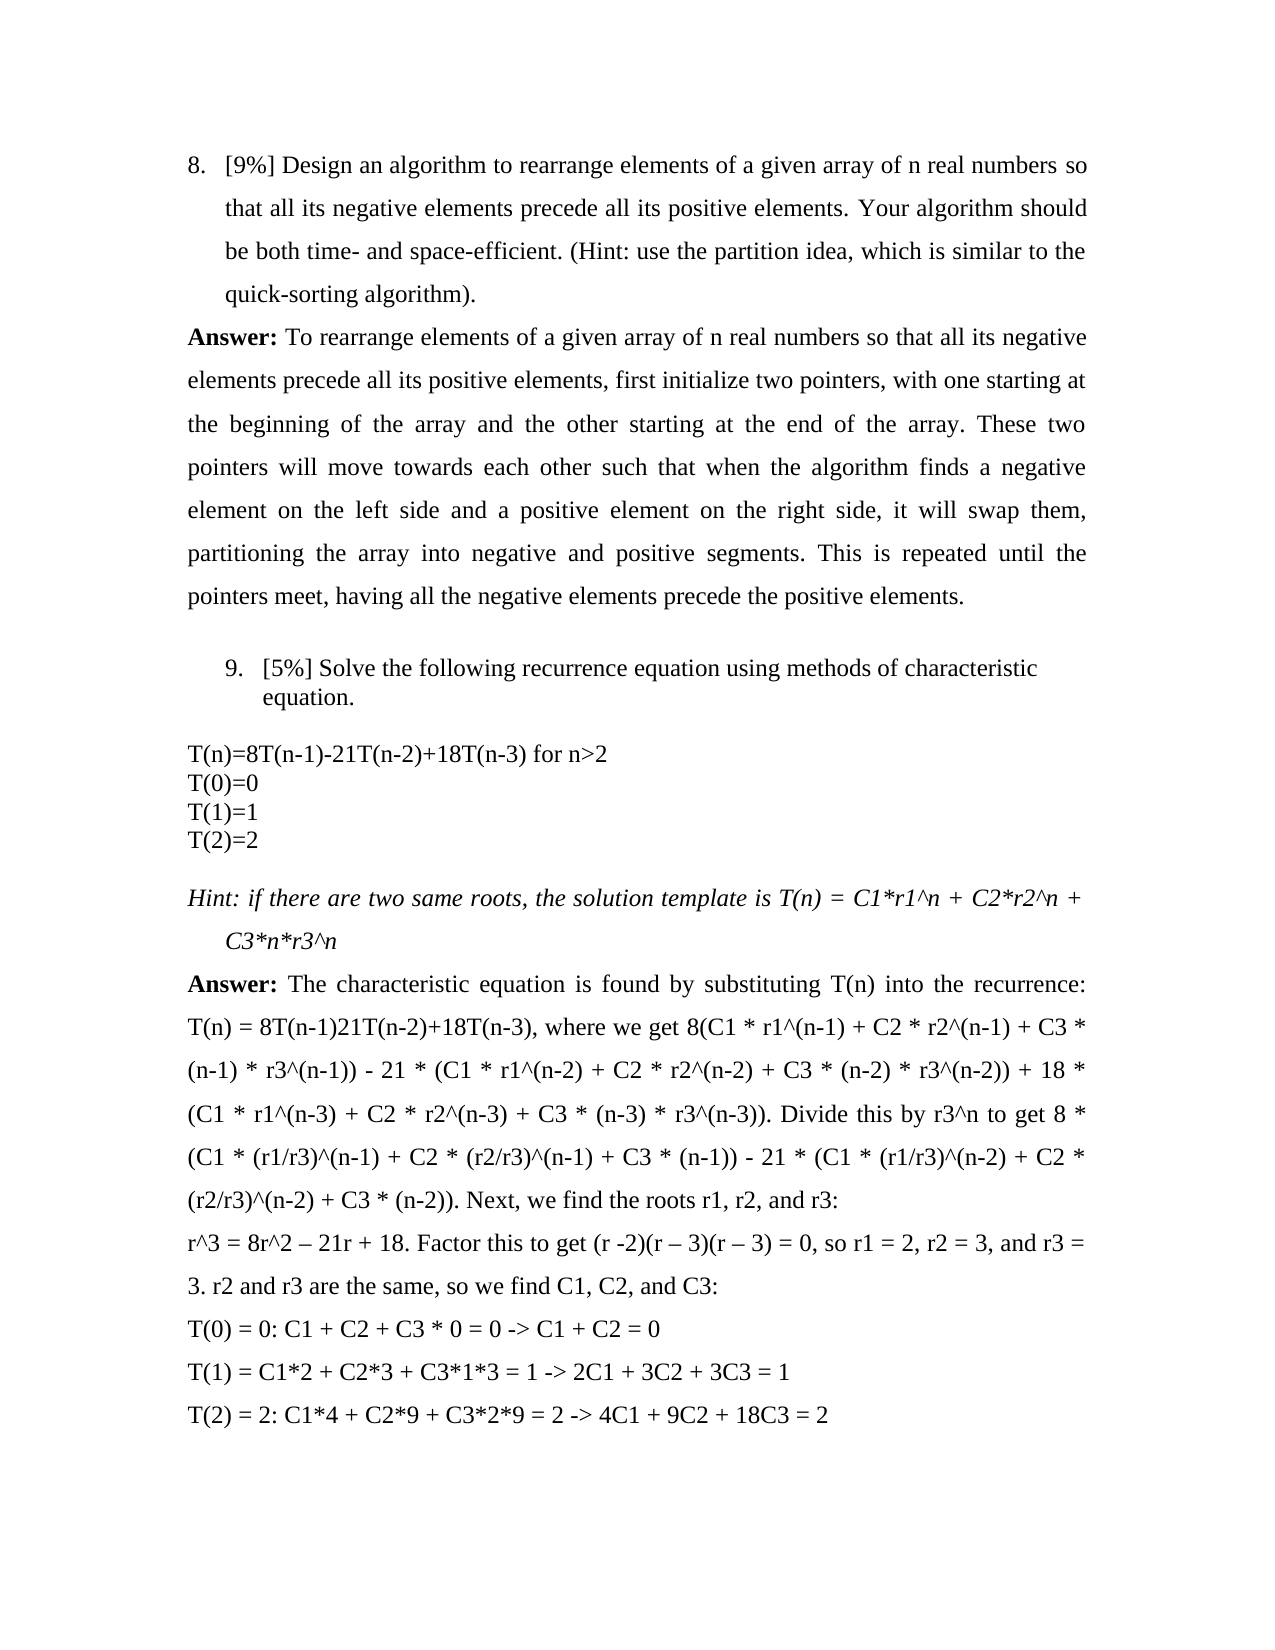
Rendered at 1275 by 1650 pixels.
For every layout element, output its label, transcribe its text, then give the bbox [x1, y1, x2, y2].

text T(2)=2 [187, 826, 1087, 854]
text Answer: To rearrange elements of a given array of n real numbers so that all its negative elements precede all its positive elements, first initialize two pointers, with one starting at the beginning of the array and the other starting at the end of the array. These two pointers will move towards each other such that when the algorithm finds a negative element on the left side and a positive element on the right side, it will swap them, partitioning the array into negative and positive segments. This is repeated until the pointers meet, having all the negative elements precede the positive elements. [187, 322, 1087, 610]
text Answer: The characteristic equation is found by substituting T(n) into the recurrence: T(n) = 8T(n-1)21T(n-2)+18T(n-3), where we get 8(C1 * r1^(n-1) + C2 * r2^(n-1) + C3 * (n-1) * r3^(n-1)) - 21 * (C1 * r1^(n-2) + C2 * r2^(n-2) + C3 * (n-2) * r3^(n-2)) + 18 * (C1 * r1^(n-3) + C2 * r2^(n-3) + C3 * (n-3) * r3^(n-3)). Divide this by r3^n to get 8 * (C1 * (r1/r3)^(n-1) + C2 * (r2/r3)^(n-1) + C3 * (n-1)) - 21 * (C1 * (r1/r3)^(n-2) + C2 * (r2/r3)^(n-2) + C3 * (n-2)). Next, we find the roots r1, r2, and r3: [187, 969, 1087, 1214]
text T(1) = C1*2 + C2*3 + C3*1*3 = 1 -> 2C1 + 3C2 + 3C3 = 1 [187, 1357, 1087, 1386]
text T(0)=0 [187, 768, 1087, 797]
text Hint: if there are two same roots, the solution template is T(n) = C1*r1^n + C2*r2^n + C3*n*r3^n [187, 883, 1087, 955]
list [5%] Solve the following recurrence equation using methods of characteristic equation. [225, 653, 1087, 711]
text T(2) = 2: C1*4 + C2*9 + C3*2*9 = 2 -> 4C1 + 9C2 + 18C3 = 2 [187, 1401, 1087, 1429]
text r^3 = 8r^2 – 21r + 18. Factor this to get (r -2)(r – 3)(r – 3) = 0, so r1 = 2, r2 = 3, and r3 = 3. r2 and r3 are the same, so we find C1, C2, and C3: [187, 1228, 1087, 1300]
list [9%] Design an algorithm to rearrange elements of a given array of n real numbers so that all its negative elements precede all its positive elements. Your algorithm should be both time- and space-efficient. (Hint: use the partition idea, which is similar to the quick-sorting algorithm). [187, 150, 1087, 308]
text T(1)=1 [187, 797, 1087, 826]
text T(0) = 0: C1 + C2 + C3 * 0 = 0 -> C1 + C2 = 0 [187, 1314, 1087, 1343]
text T(n)=8T(n-1)-21T(n-2)+18T(n-3) for n>2 [187, 739, 1087, 768]
